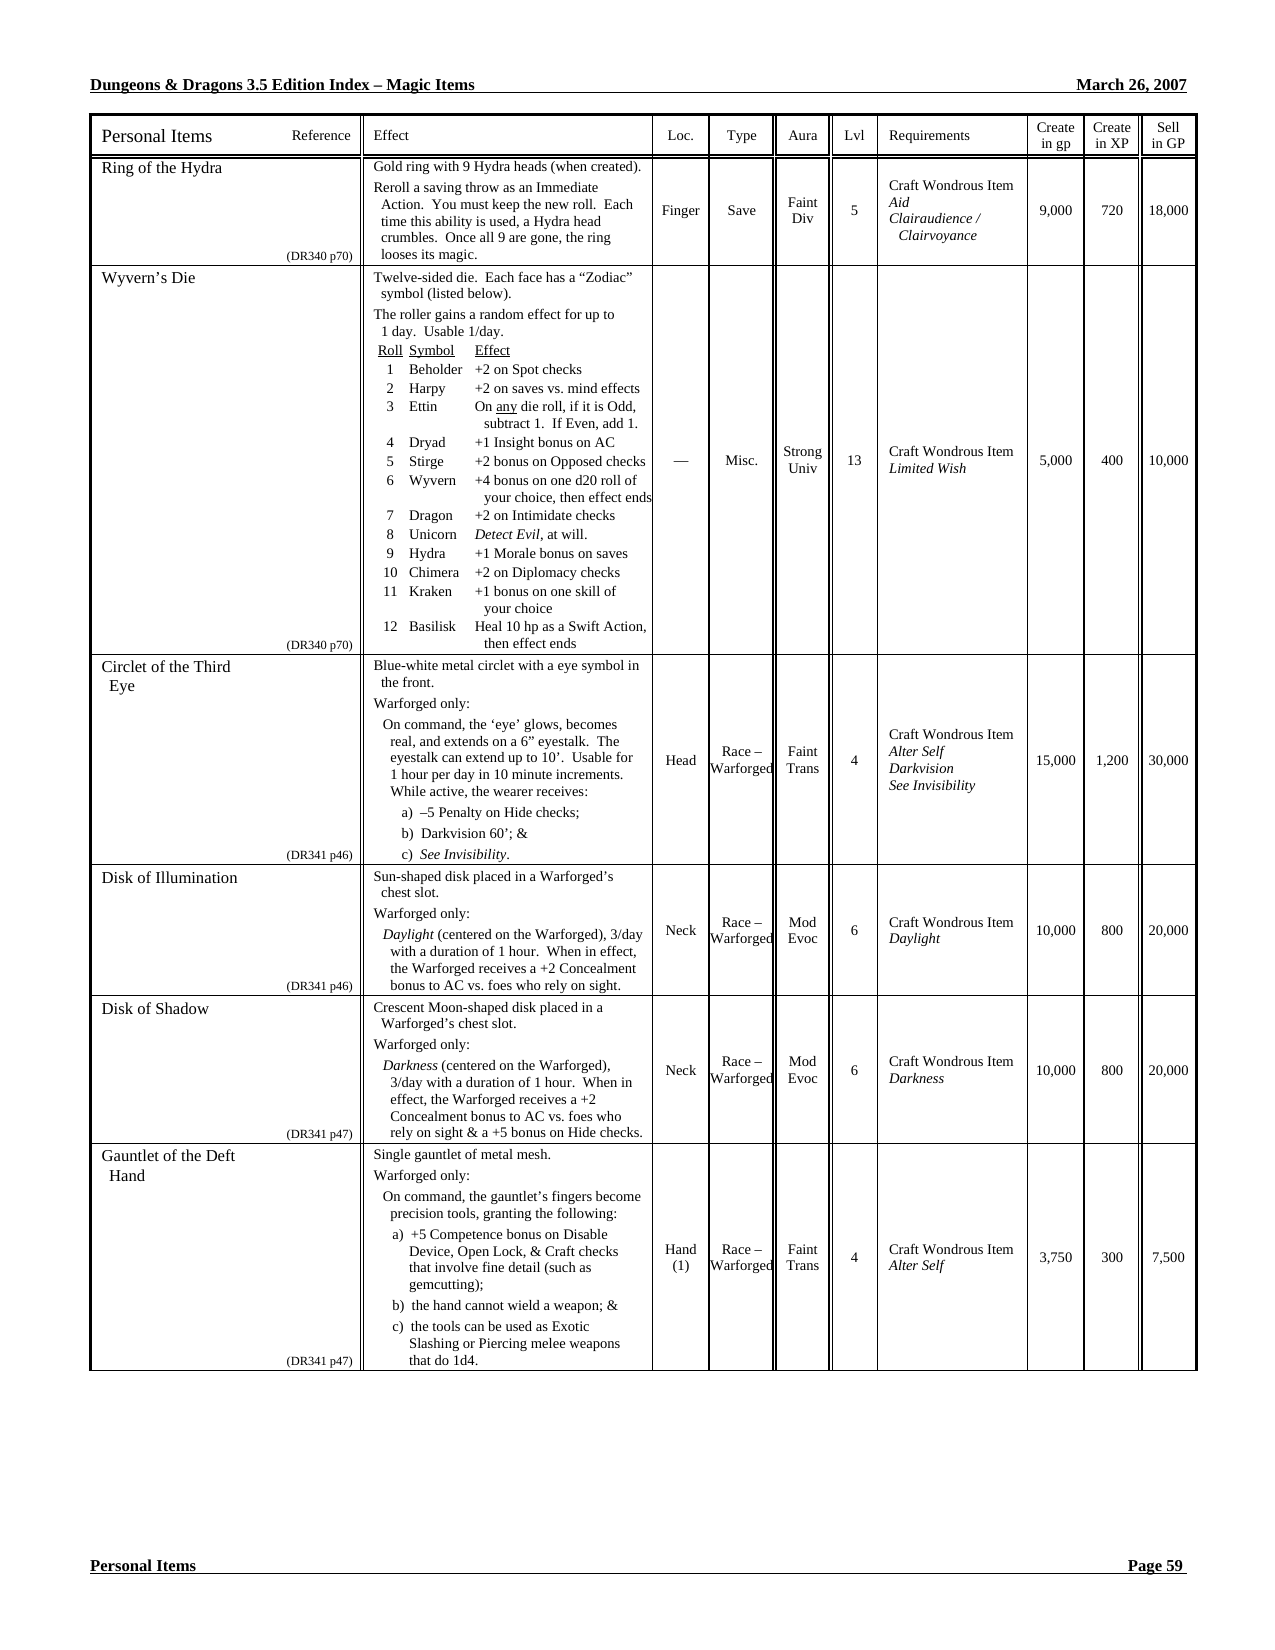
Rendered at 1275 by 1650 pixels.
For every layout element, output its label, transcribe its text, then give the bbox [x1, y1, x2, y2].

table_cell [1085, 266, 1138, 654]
table_header Sell in GP [1143, 116, 1195, 154]
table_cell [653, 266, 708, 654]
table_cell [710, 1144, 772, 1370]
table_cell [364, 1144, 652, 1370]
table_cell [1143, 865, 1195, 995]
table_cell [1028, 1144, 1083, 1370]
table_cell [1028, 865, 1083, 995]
table_header Loc. [653, 116, 708, 154]
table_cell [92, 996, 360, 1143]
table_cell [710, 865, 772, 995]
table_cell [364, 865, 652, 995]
table_header Create in XP [1085, 116, 1138, 154]
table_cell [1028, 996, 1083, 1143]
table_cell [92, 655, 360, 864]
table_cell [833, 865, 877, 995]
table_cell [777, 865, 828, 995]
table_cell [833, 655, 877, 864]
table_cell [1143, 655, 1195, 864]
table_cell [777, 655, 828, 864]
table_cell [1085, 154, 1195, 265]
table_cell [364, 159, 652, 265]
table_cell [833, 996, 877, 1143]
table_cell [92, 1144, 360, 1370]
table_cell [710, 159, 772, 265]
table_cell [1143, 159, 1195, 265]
table_header Create in gp [1028, 116, 1083, 154]
table_header Aura [777, 116, 828, 154]
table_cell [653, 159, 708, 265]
table_header Type [710, 116, 772, 154]
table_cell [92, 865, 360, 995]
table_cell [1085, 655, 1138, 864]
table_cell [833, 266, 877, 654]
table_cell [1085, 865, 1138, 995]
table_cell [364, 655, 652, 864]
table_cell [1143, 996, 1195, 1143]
table_header Personal Items [92, 116, 268, 154]
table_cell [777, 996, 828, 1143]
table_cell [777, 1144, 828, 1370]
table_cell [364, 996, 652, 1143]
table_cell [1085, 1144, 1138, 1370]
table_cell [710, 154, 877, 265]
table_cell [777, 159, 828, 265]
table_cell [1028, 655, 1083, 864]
table_header Effect [364, 116, 652, 154]
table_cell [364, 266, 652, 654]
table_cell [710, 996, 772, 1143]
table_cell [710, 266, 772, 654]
table_header Reference [268, 116, 360, 154]
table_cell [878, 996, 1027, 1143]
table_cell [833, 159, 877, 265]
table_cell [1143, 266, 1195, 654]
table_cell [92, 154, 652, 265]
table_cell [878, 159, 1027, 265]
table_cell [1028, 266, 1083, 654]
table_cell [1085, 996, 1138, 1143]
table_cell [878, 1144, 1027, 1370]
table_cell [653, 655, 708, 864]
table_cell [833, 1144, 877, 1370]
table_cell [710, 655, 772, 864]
table_header Requirements [878, 116, 1027, 154]
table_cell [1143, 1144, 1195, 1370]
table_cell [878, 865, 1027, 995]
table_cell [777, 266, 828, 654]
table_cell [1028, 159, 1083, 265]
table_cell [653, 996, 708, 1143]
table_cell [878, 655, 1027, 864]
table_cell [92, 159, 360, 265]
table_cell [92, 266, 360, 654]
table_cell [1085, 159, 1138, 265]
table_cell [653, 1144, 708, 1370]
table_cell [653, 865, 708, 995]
table_header Lvl [833, 116, 877, 154]
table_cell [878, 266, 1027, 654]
